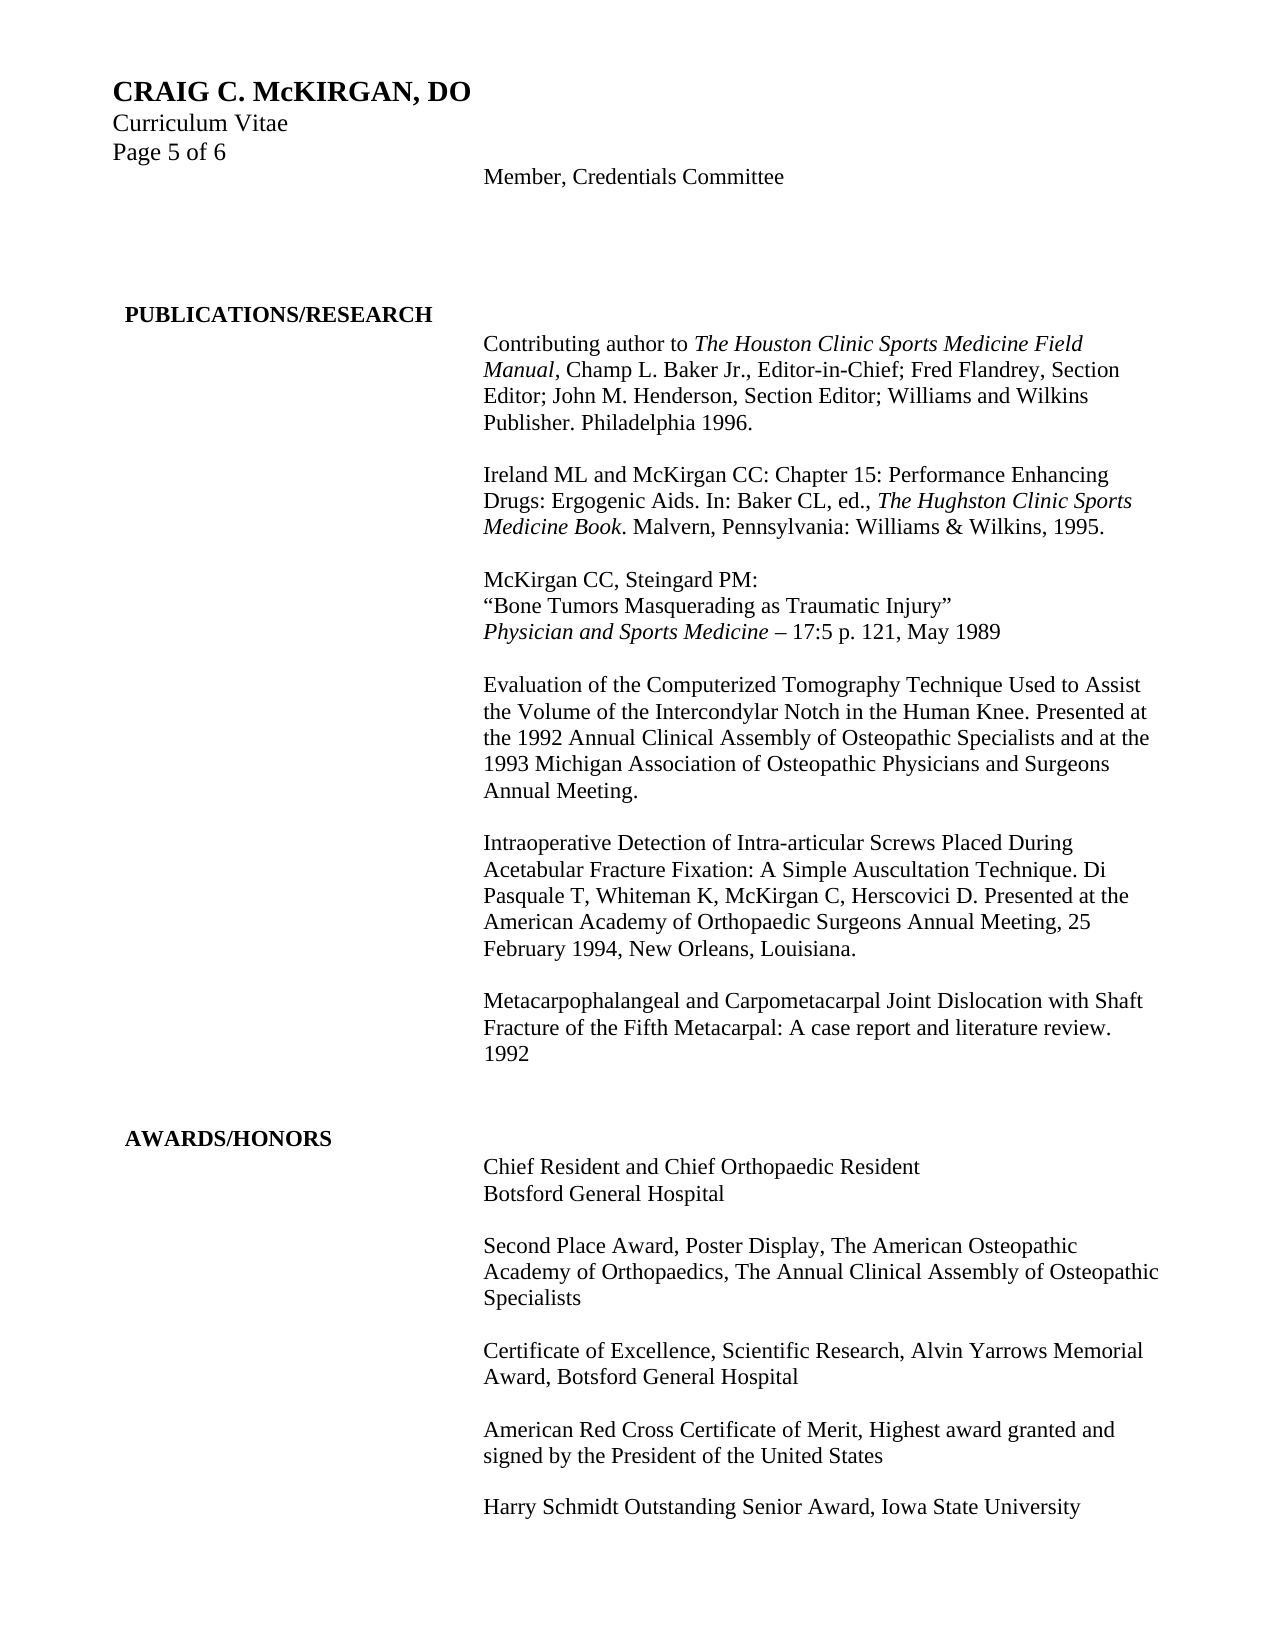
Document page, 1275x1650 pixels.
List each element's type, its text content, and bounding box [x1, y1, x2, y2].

table_cell Ireland ML and McKirgan CC: Chapter 15: Performance Enhancing Drugs: Ergogenic Aids. In: Baker CL, ed., The Hughston Clinic Sports Medicine Book. Malvern, Pennsylvania: Williams & Wilkins, 1995. [104, 448, 1181, 553]
table_cell American Red Cross Certificate of Merit, Highest award granted and signed by the President of the United States [104, 1403, 1181, 1482]
table_cell Evaluation of the Computerized Tomography Technique Used to Assist the Volume of the Intercondylar Notch in the Human Knee. Presented at the 1992 Annual Clinical Assembly of Osteopathic Specialists and at the 1993 Michigan Association of Osteopathic Physicians and Surgeons Annual Meeting. [104, 659, 1181, 817]
table_cell Second Place Award, Poster Display, The American Osteopathic Academy of Orthopaedics, The Annual Clinical Assembly of Osteopathic Specialists [104, 1219, 1181, 1324]
table_cell Harry Schmidt Outstanding Senior Award, Iowa State University [104, 1482, 1181, 1521]
table_cell Metacarpophalangeal and Carpometacarpal Joint Dislocation with Shaft Fracture of the Fifth Metacarpal: A case report and literature review. 1992 [104, 975, 1181, 1097]
table_cell Intraoperative Detection of Intra-articular Screws Placed During Acetabular Fracture Fixation: A Simple Auscultation Technique. Di Pasquale T, Whiteman K, McKirgan C, Herscovici D. Presented at the American Academy of Orthopaedic Surgeons Annual Meeting, 25 February 1994, New Orleans, Louisiana. [104, 817, 1181, 975]
table_cell AWARDS/HONORS [104, 1097, 1181, 1153]
table_cell McKirgan CC, Steingard PM: “Bone Tumors Masquerading as Traumatic Injury” Physician and Sports Medicine – 17:5 p. 121, May 1989 [104, 553, 1181, 659]
table_header Member, Credentials Committee [104, 165, 1181, 247]
table_cell Chief Resident and Chief Orthopaedic Resident Botsford General Hospital [104, 1153, 1181, 1219]
table_cell Certificate of Excellence, Scientific Research, Alvin Yarrows Memorial Award, Botsford General Hospital [104, 1324, 1181, 1403]
table_cell PUBLICATIONS/RESEARCH [104, 247, 1181, 329]
table_cell Contributing author to The Houston Clinic Sports Medicine Field Manual, Champ L. Baker Jr., Editor-in-Chief; Fred Flandrey, Section Editor; John M. Henderson, Section Editor; Williams and Wilkins Publisher. Philadelphia 1996. [104, 330, 1181, 448]
